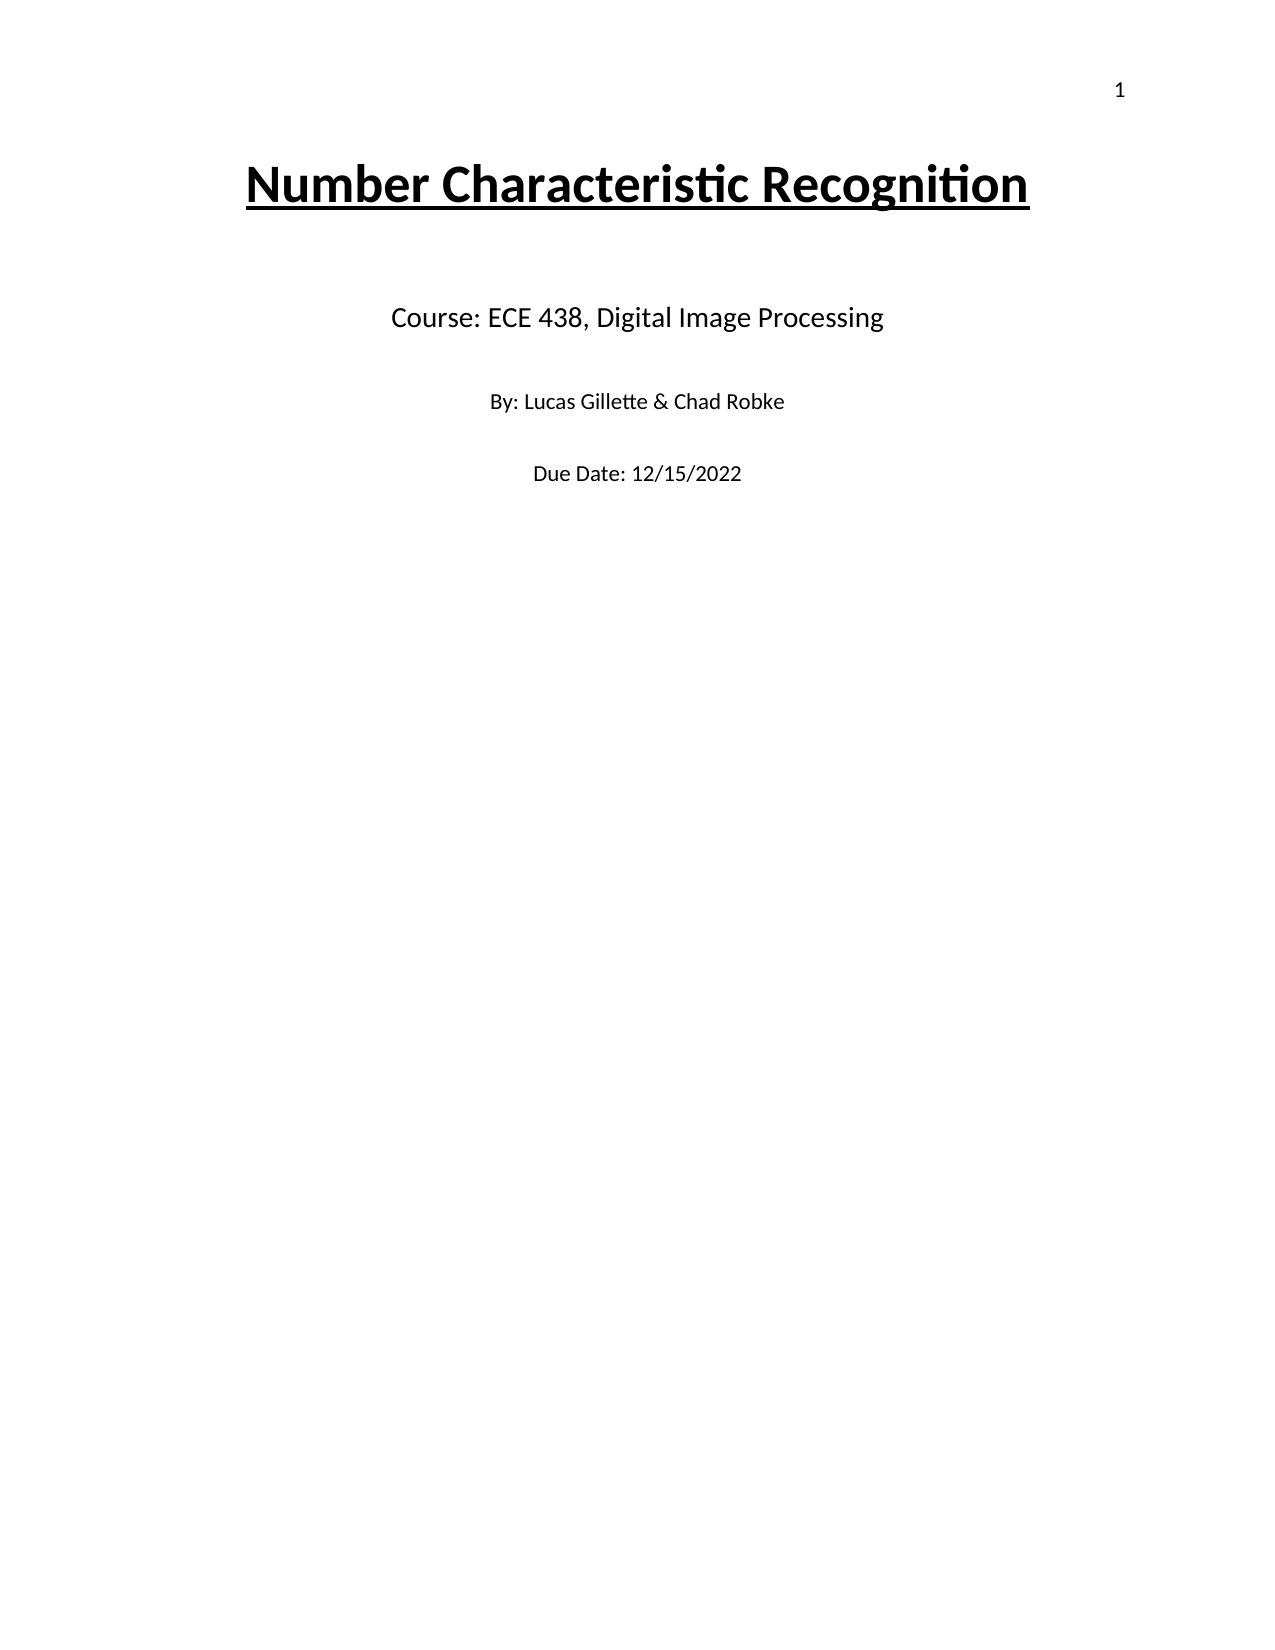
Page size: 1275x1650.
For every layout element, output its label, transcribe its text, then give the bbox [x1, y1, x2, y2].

text Course: ECE 438, Digital Image Processing [150, 299, 1125, 334]
text By: Lucas Gillette & Chad Robke [150, 387, 1125, 415]
text Number Characteristic Recognition [150, 150, 1125, 216]
text Due Date: 12/15/2022 [150, 459, 1125, 488]
